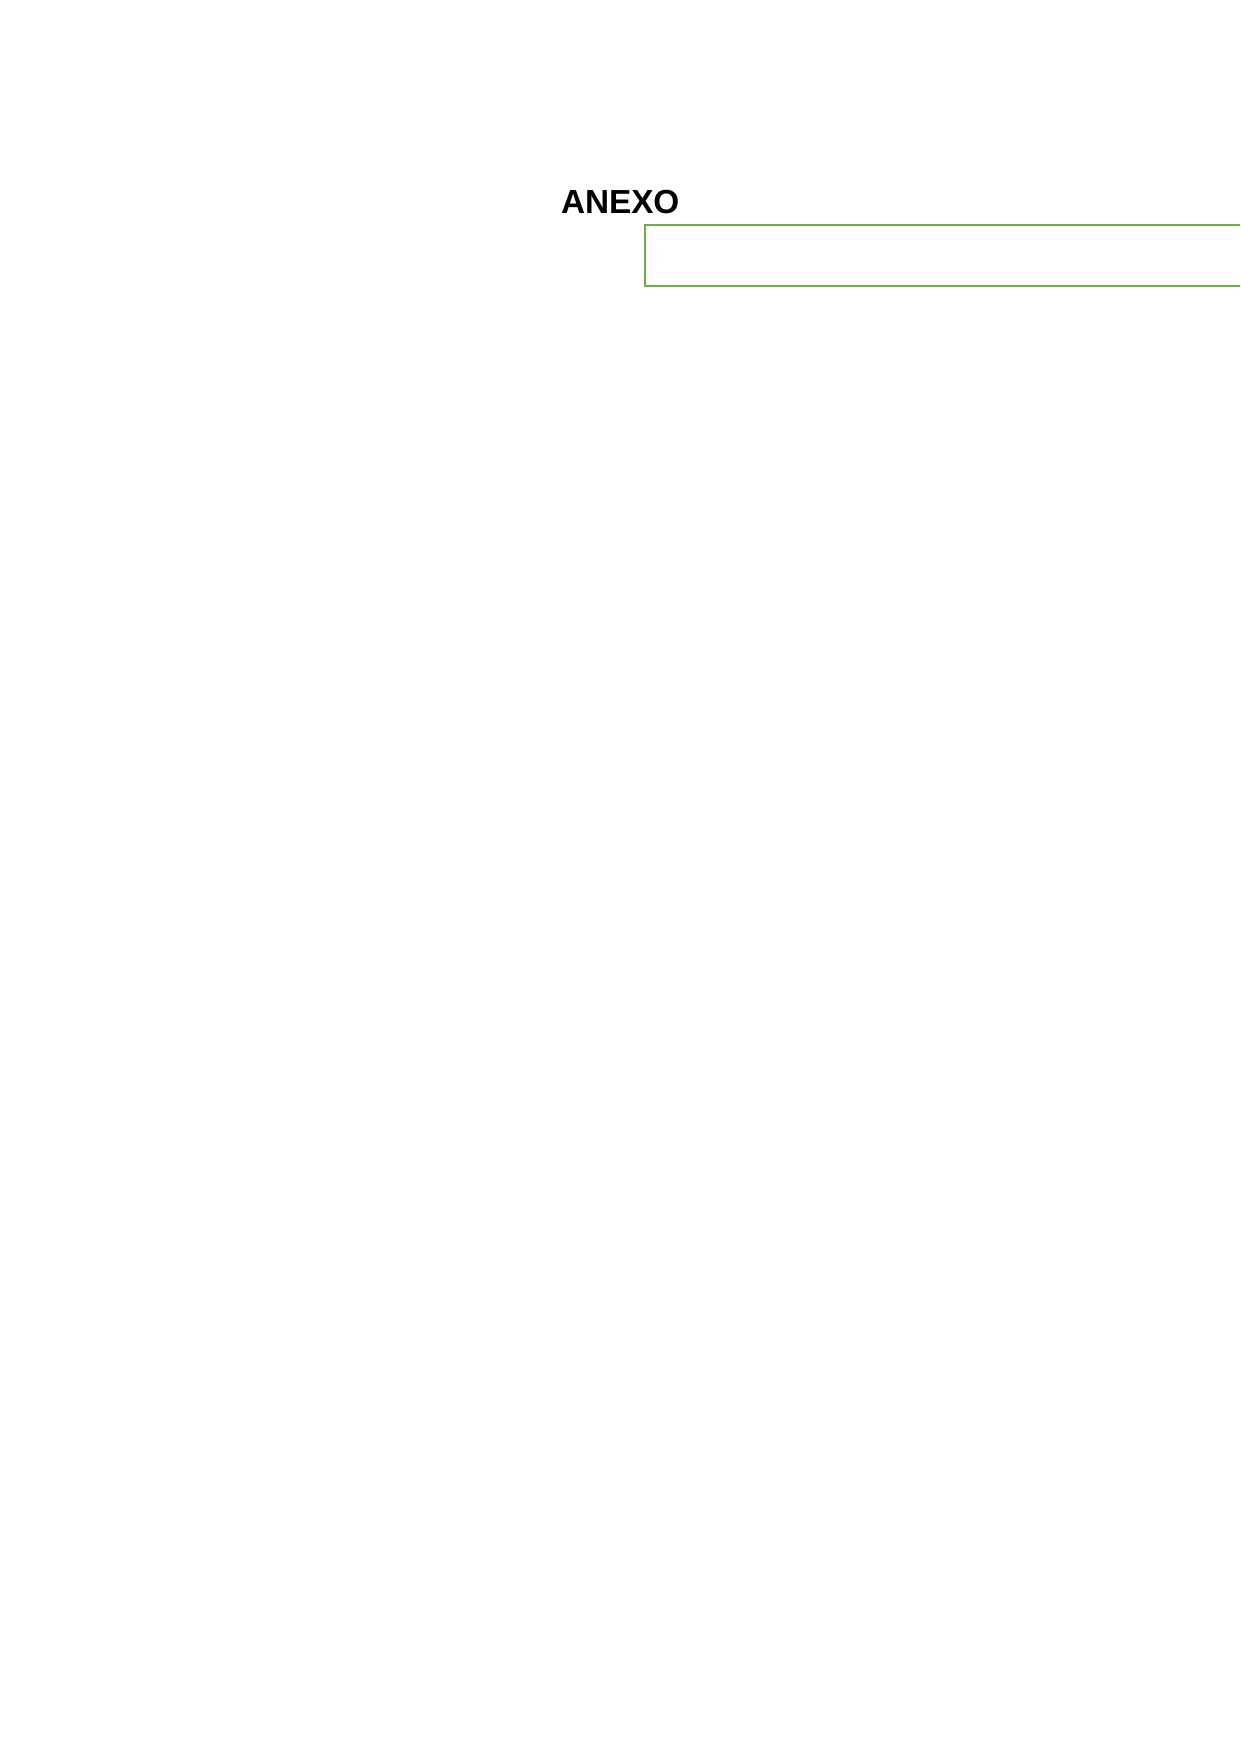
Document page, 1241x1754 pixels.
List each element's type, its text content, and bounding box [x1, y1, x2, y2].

text ANEXO [177, 182, 1063, 220]
